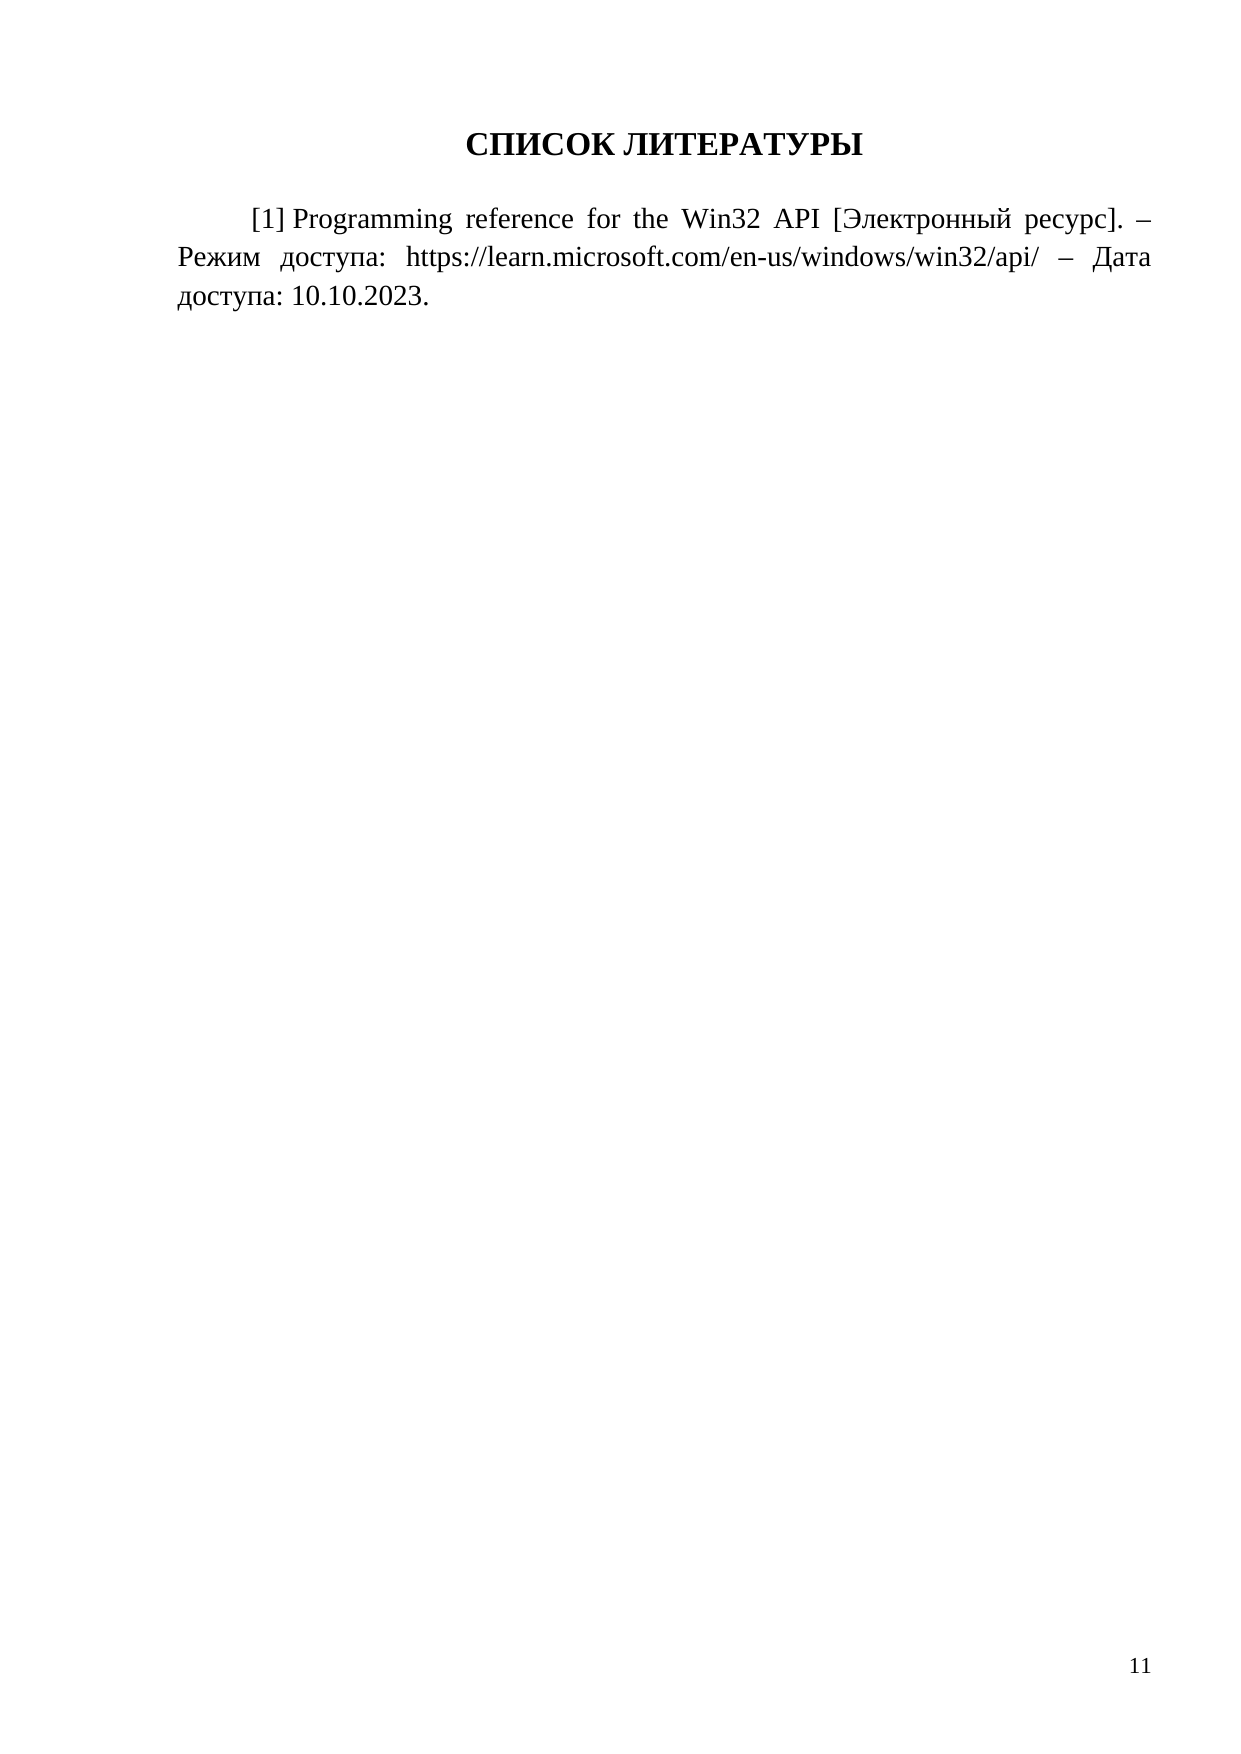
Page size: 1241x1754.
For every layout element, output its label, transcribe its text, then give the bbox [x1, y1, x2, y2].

subtitle СПИСОК ЛИТЕРАТУРЫ [216, 124, 1112, 162]
list Programming reference for the Win32 API [Электронный ресурс]. – Режим доступа: https://learn.microsoft.com/en-us/windows/win32/api/ – Дата доступа: 10.10.2023. [177, 201, 1152, 312]
